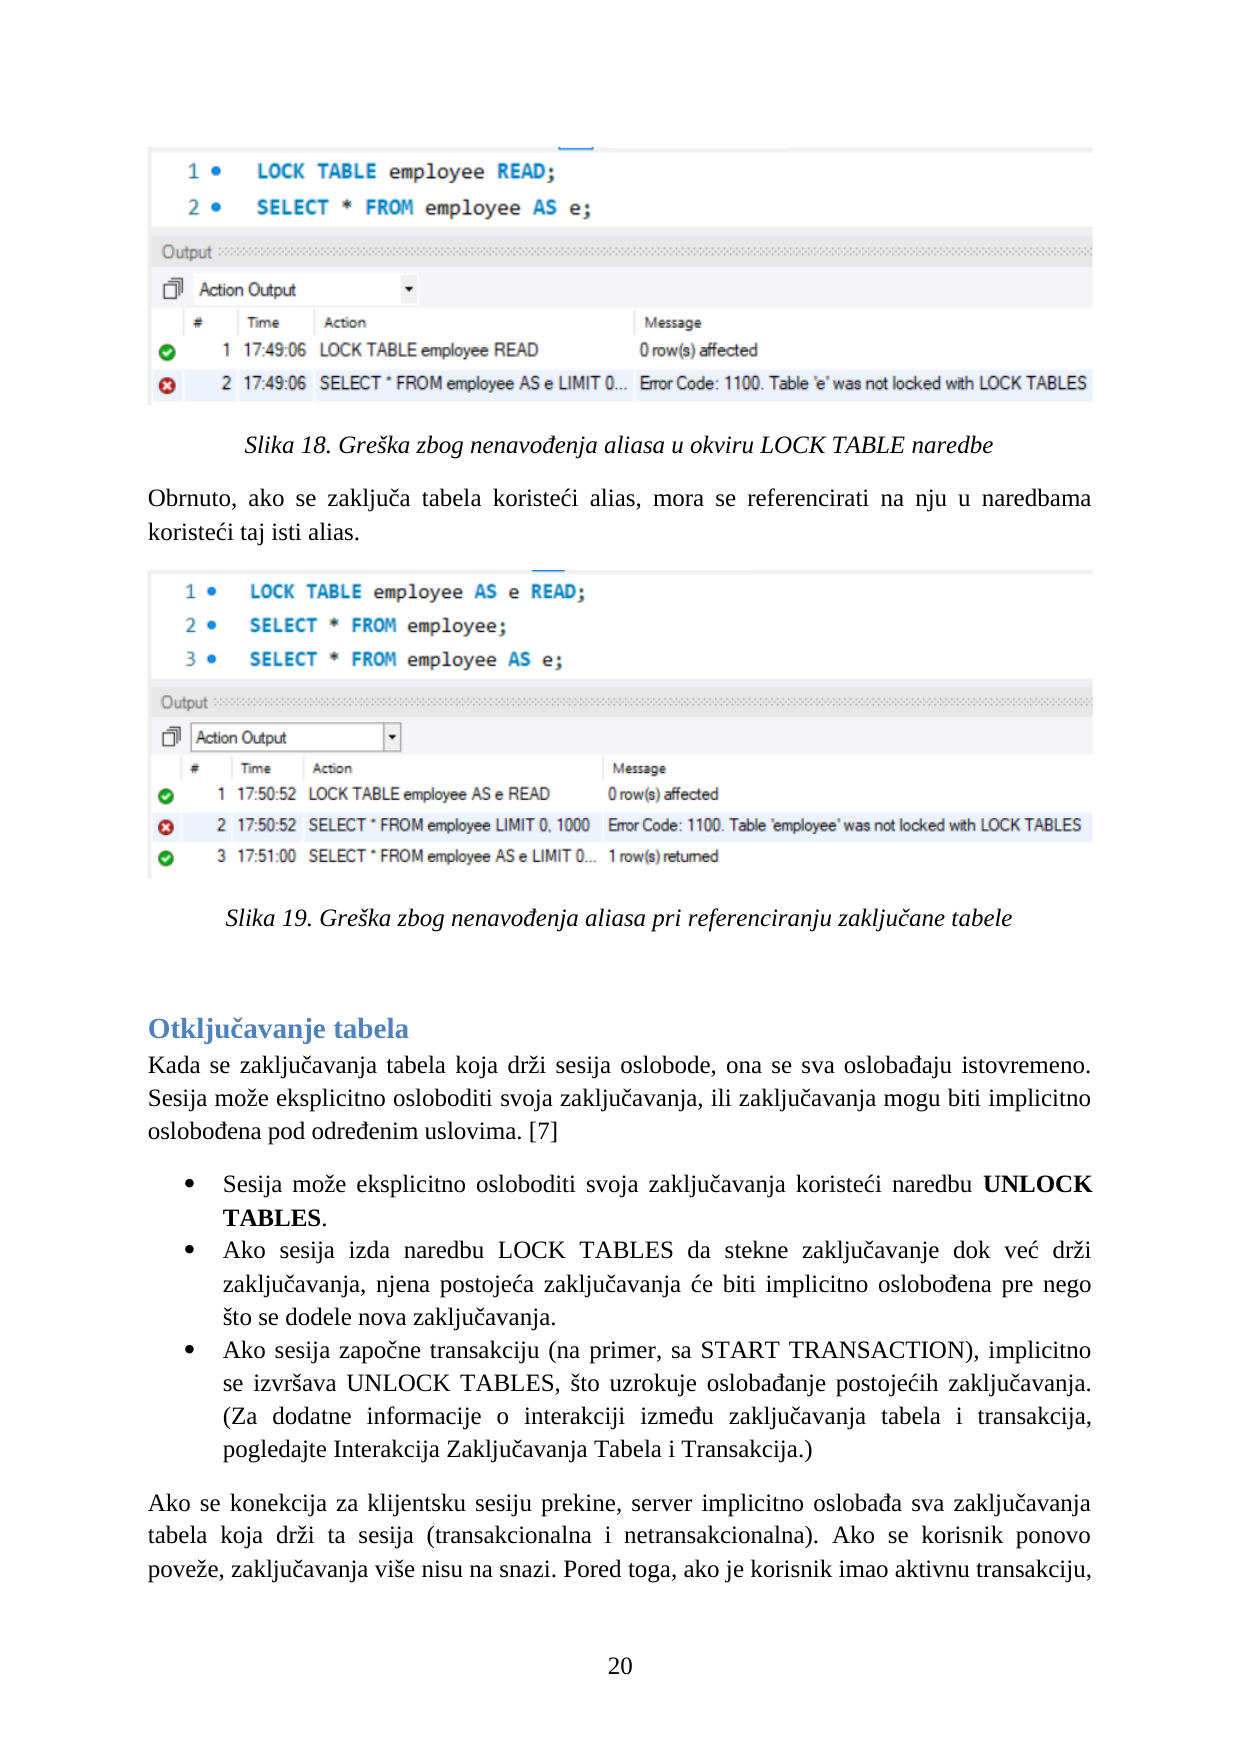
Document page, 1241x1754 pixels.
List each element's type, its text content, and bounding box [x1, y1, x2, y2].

list Ako sesija izda naredbu LOCK TABLES da stekne zaključavanje dok već drži zaključavanja, njena postojeća zaključavanja će biti implicitno oslobođena pre nego što se dodele nova zaključavanja. [185, 1236, 1093, 1330]
subtitle Otključavanje tabela [148, 1011, 1093, 1045]
picture [147, 147, 1093, 405]
picture [147, 570, 1093, 879]
list Ako sesija započne transakciju (na primer, sa START TRANSACTION), implicitno se izvršava UNLOCK TABLES, što uzrokuje oslobađanje postojećih zaključavanja. (Za dodatne informacije o interakciji između zaključavanja tabela i transakcija, pogledajte Interakcija Zaključavanja Tabela i Transakcija.) [185, 1335, 1093, 1462]
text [148, 1488, 1093, 1582]
list Sesija može eksplicitno osloboditi svoja zaključavanja koristeći naredbu UNLOCK TABLES. [185, 1169, 1093, 1231]
text Obrnuto, ako se zaključa tabela koristeći alias, mora se referencirati na nju u naredbama koristeći taj isti alias. [148, 483, 1093, 545]
text Slika 19. Greška zbog nenavođenja aliasa pri referenciranju zaključane tabele [148, 903, 1093, 932]
text Kada se zaključavanja tabela koja drži sesija oslobode, ona se sva oslobađaju istovremeno. Sesija može eksplicitno osloboditi svoja zaključavanja, ili zaključavanja mogu biti implicitno oslobođena pod određenim uslovima. [7] [148, 1050, 1093, 1144]
text Slika 18. Greška zbog nenavođenja aliasa u okviru LOCK TABLE naredbe [148, 430, 1093, 458]
